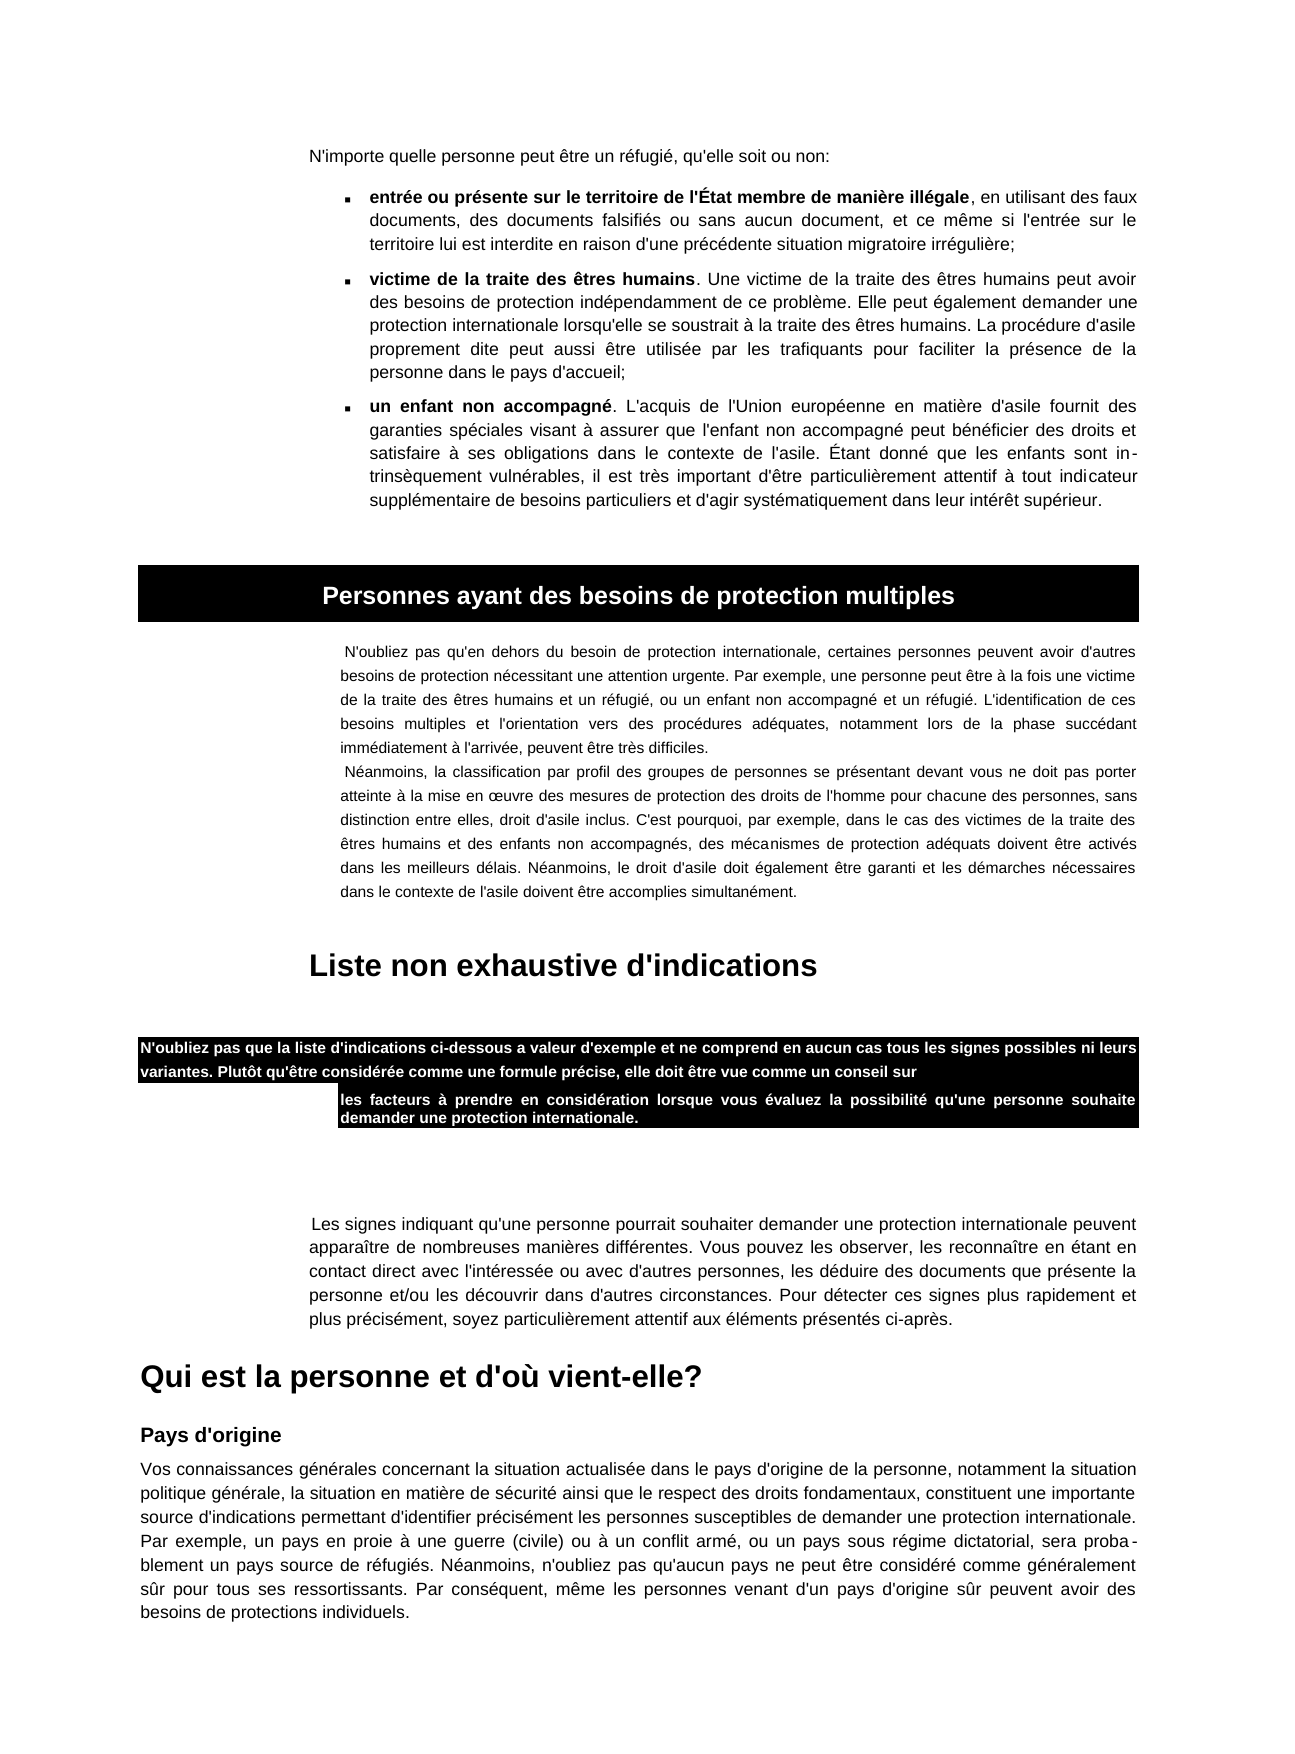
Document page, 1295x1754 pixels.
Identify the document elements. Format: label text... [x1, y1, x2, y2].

text Liste non exhaustive d'indications [309, 947, 1137, 983]
text N'oubliez pas qu'en dehors du besoin de protection internationale, certaines personnes peuvent avoir d'autres besoins de protection nécessitant une attention urgente. Par exemple, une personne peut être à la fois une victime de la traite des êtres humains et un réfugié, ou un enfant non accompagné et un réfugié. L'identification de ces besoins multiples et l'orientation vers des procédures adéquates, notamment lors de la phase succédant immédiatement à l'arrivée, peuvent être très difficiles. [340, 643, 1137, 757]
text Néanmoins, la classification par profil des groupes de personnes se présentant devant vous ne doit pas porter atteinte à la mise en œuvre des mesures de protection des droits de l'homme pour chacune des personnes, sans distinction entre elles, droit d'asile inclus. C'est pourquoi, par exemple, dans le cas des victimes de la traite des êtres humains et des enfants non accompagnés, des mécanismes de protection adéquats doivent être activés dans les meilleurs délais. Néanmoins, le droit d'asile doit également être garanti et les démarches nécessaires dans le contexte de l'asile doivent être accomplies simultanément. [340, 763, 1137, 901]
text Vos connaissances générales concernant la situation actualisée dans le pays d'origine de la personne, notamment la situation politique générale, la situation en matière de sécurité ainsi que le respect des droits fondamentaux, constituent une importante source d'indications permettant d'identifier précisément les personnes susceptibles de demander une protection internationale. Par exemple, un pays en proie à une guerre (civile) ou à un conflit armé, ou un pays sous régime dictatorial, sera probablement un pays source de réfugiés. Néanmoins, n'oubliez pas qu'aucun pays ne peut être considéré comme généralement sûr pour tous ses ressortissants. Par conséquent, même les personnes venant d'un pays d'origine sûr peuvent avoir des besoins de protections individuels. [140, 1459, 1137, 1623]
text Les signes indiquant qu'une personne pourrait souhaiter demander une protection internationale peuvent apparaître de nombreuses manières différentes. Vous pouvez les observer, les reconnaître en étant en contact direct avec l'intéressée ou avec d'autres personnes, les déduire des documents que présente la personne et/ou les découvrir dans d'autres circonstances. Pour détecter ces signes plus rapidement et plus précisément, soyez particulièrement attentif aux éléments présentés ci-après. [309, 1213, 1137, 1329]
text Pays d'origine [140, 1423, 1137, 1447]
list un enfant non accompagné. L'acquis de l'Union européenne en matière d'asile fournit des garanties spéciales visant à assurer que l'enfant non accompagné peut bénéficier des droits et satisfaire à ses obligations dans le contexte de l'asile. Étant donné que les enfants sont intrinsèquement vulnérables, il est très important d'être particulièrement attentif à tout indicateur supplémentaire de besoins particuliers et d'agir systématiquement dans leur intérêt supérieur. [344, 396, 1137, 510]
text N'importe quelle personne peut être un réfugié, qu'elle soit ou non: [309, 146, 1137, 167]
text N'oubliez pas que la liste d'indications ci-dessous a valeur d'exemple et ne comprend en aucun cas tous les signes possibles ni leurs variantes. Plutôt qu'être considérée comme une formule précise, elle doit être vue comme un conseil sur [140, 1039, 1138, 1081]
text Personnes ayant des besoins de protection multiples [140, 566, 1138, 620]
list victime de la traite des êtres humains. Une victime de la traite des êtres humains peut avoir des besoins de protection indépendamment de ce problème. Elle peut également demander une protection internationale lorsqu'elle se soustrait à la traite des êtres humains. La procédure d'asile proprement dite peut aussi être utilisée par les trafiquants pour faciliter la présence de la personne dans le pays d'accueil; [344, 268, 1137, 382]
text Qui est la personne et d'où vient-elle? [140, 1358, 1137, 1393]
list entrée ou présente sur le territoire de l'État membre de manière illégale, en utilisant des faux documents, des documents falsifiés ou sans aucun document, et ce même si l'entrée sur le territoire lui est interdite en raison d'une précédente situation migratoire irrégulière; [344, 186, 1137, 254]
text les facteurs à prendre en considération lorsque vous évaluez la possibilité qu'une personne souhaite demander une protection internationale. [340, 1090, 1138, 1126]
